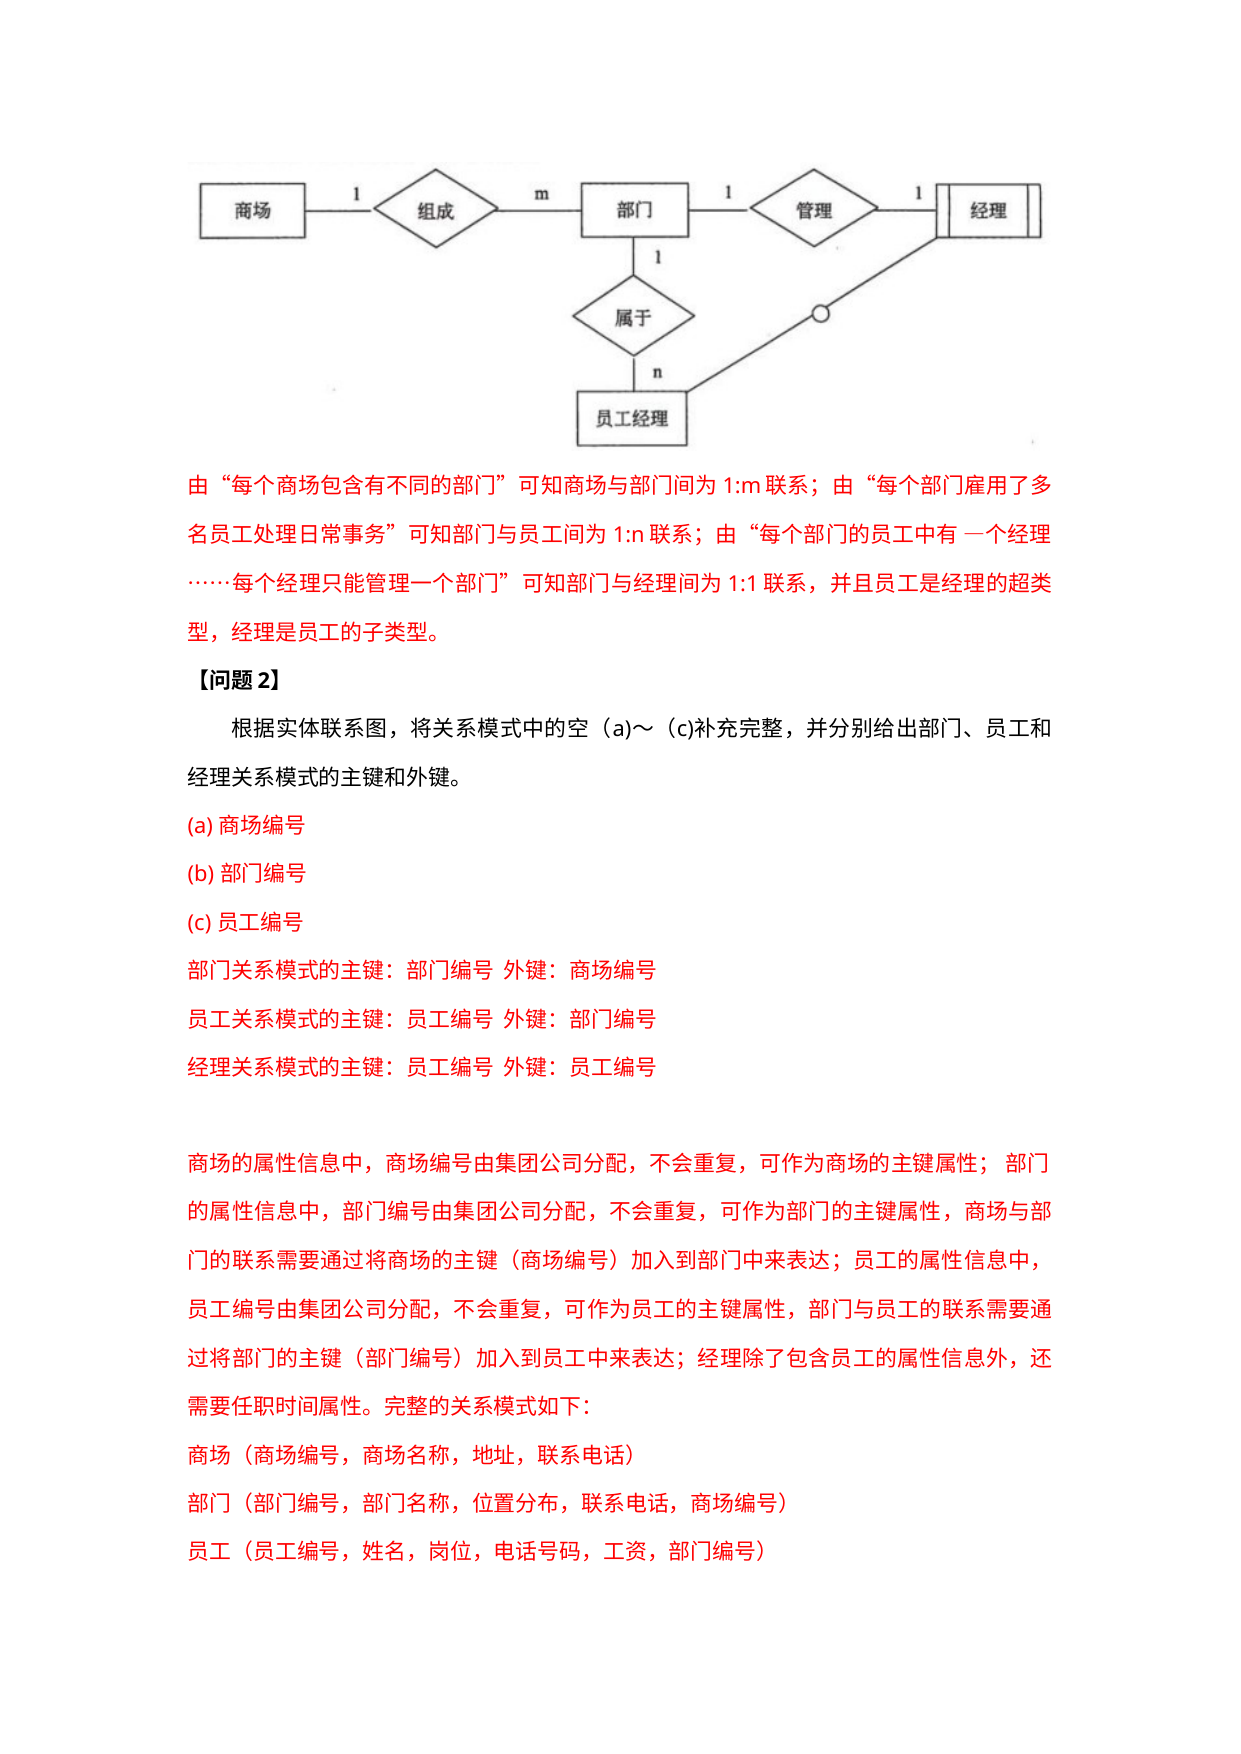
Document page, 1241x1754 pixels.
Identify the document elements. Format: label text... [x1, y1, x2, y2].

text 根据实体联系图，将关系模式中的空（a)〜（c)补充完整，并分别给出部门、员工和经理关系模式的主键和外键。 [187, 711, 1053, 792]
text 经理关系模式的主键：员工编号 外键：员工编号 [187, 1049, 1053, 1082]
text (b) 部门编号 [187, 856, 1053, 889]
text 员工（员工编号，姓名，岗位，电话号码，工资，部门编号） [187, 1534, 1053, 1566]
text 员工关系模式的主键：员工编号 外键：部门编号 [187, 1001, 1053, 1034]
text (a) 商场编号 [187, 808, 1053, 840]
text 由“每个商场包含有不同的部门”可知商场与部门间为1:m联系；由“每个部门雇用了多名员工处理日常事务”可知部门与员工间为1:n联系；由“每个部门的员工中有 —个经理……每个经理只能管理一个部门”可知部门与经理间为1:1联系，并且员工是经理的超类型，经理是员工的子类型。 [187, 468, 1053, 647]
text 商场（商场编号，商场名称，地址，联系电话） [187, 1437, 1053, 1470]
text (c) 员工编号 [187, 904, 1053, 937]
text 【问题2】 [187, 662, 1053, 695]
picture [187, 162, 1053, 451]
text 部门（部门编号，部门名称，位置分布，联系电话，商场编号） [187, 1486, 1053, 1518]
text 部门关系模式的主键：部门编号 外键：商场编号 [187, 953, 1053, 985]
text 商场的属性信息中，商场编号由集团公司分配，不会重复，可作为商场的主键属性； 部门的属性信息中，部门编号由集团公司分配，不会重复，可作为部门的主键属性，商场与部门的联系需要通过将商场的主键（商场编号）加入到部门中来表达；员工的属性信息中，员工编号由集团公司分配，不会重复，可作为员工的主键属性，部门与员工的联系需要通过将部门的主键（部门编号）加入到员工中来表达；经理除了包含员工的属性信息外，还需要任职时间属性。完整的关系模式如下： [187, 1145, 1053, 1421]
